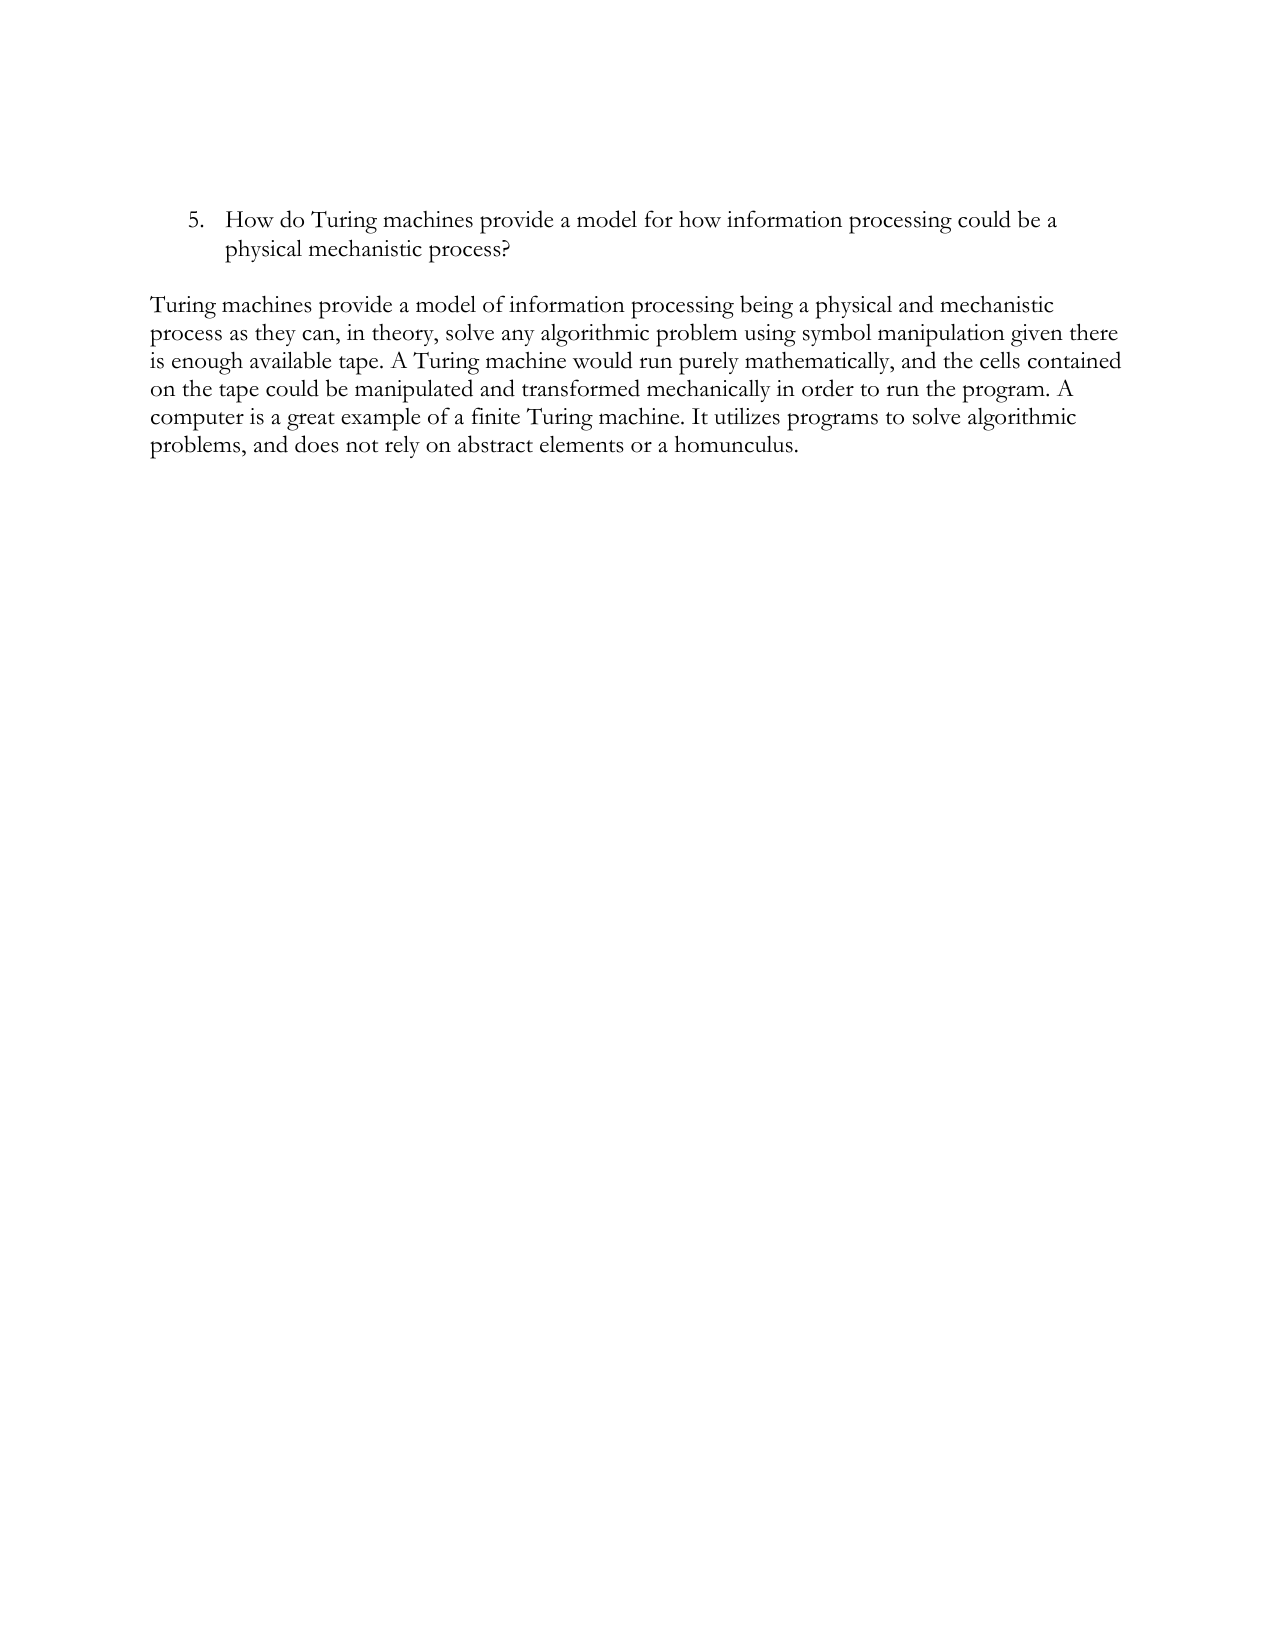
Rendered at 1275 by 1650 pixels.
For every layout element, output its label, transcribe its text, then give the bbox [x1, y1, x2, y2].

list How do Turing machines provide a model for how information processing could be a physical mechanistic process? [187, 206, 1125, 262]
text Turing machines provide a model of information processing being a physical and mechanistic process as they can, in theory, solve any algorithmic problem using symbol manipulation given there is enough available tape. A Turing machine would run purely mathematically, and the cells contained on the tape could be manipulated and transformed mechanically in order to run the program. A computer is a great example of a finite Turing machine. It utilizes programs to solve algorithmic problems, and does not rely on abstract elements or a homunculus. [150, 291, 1125, 459]
